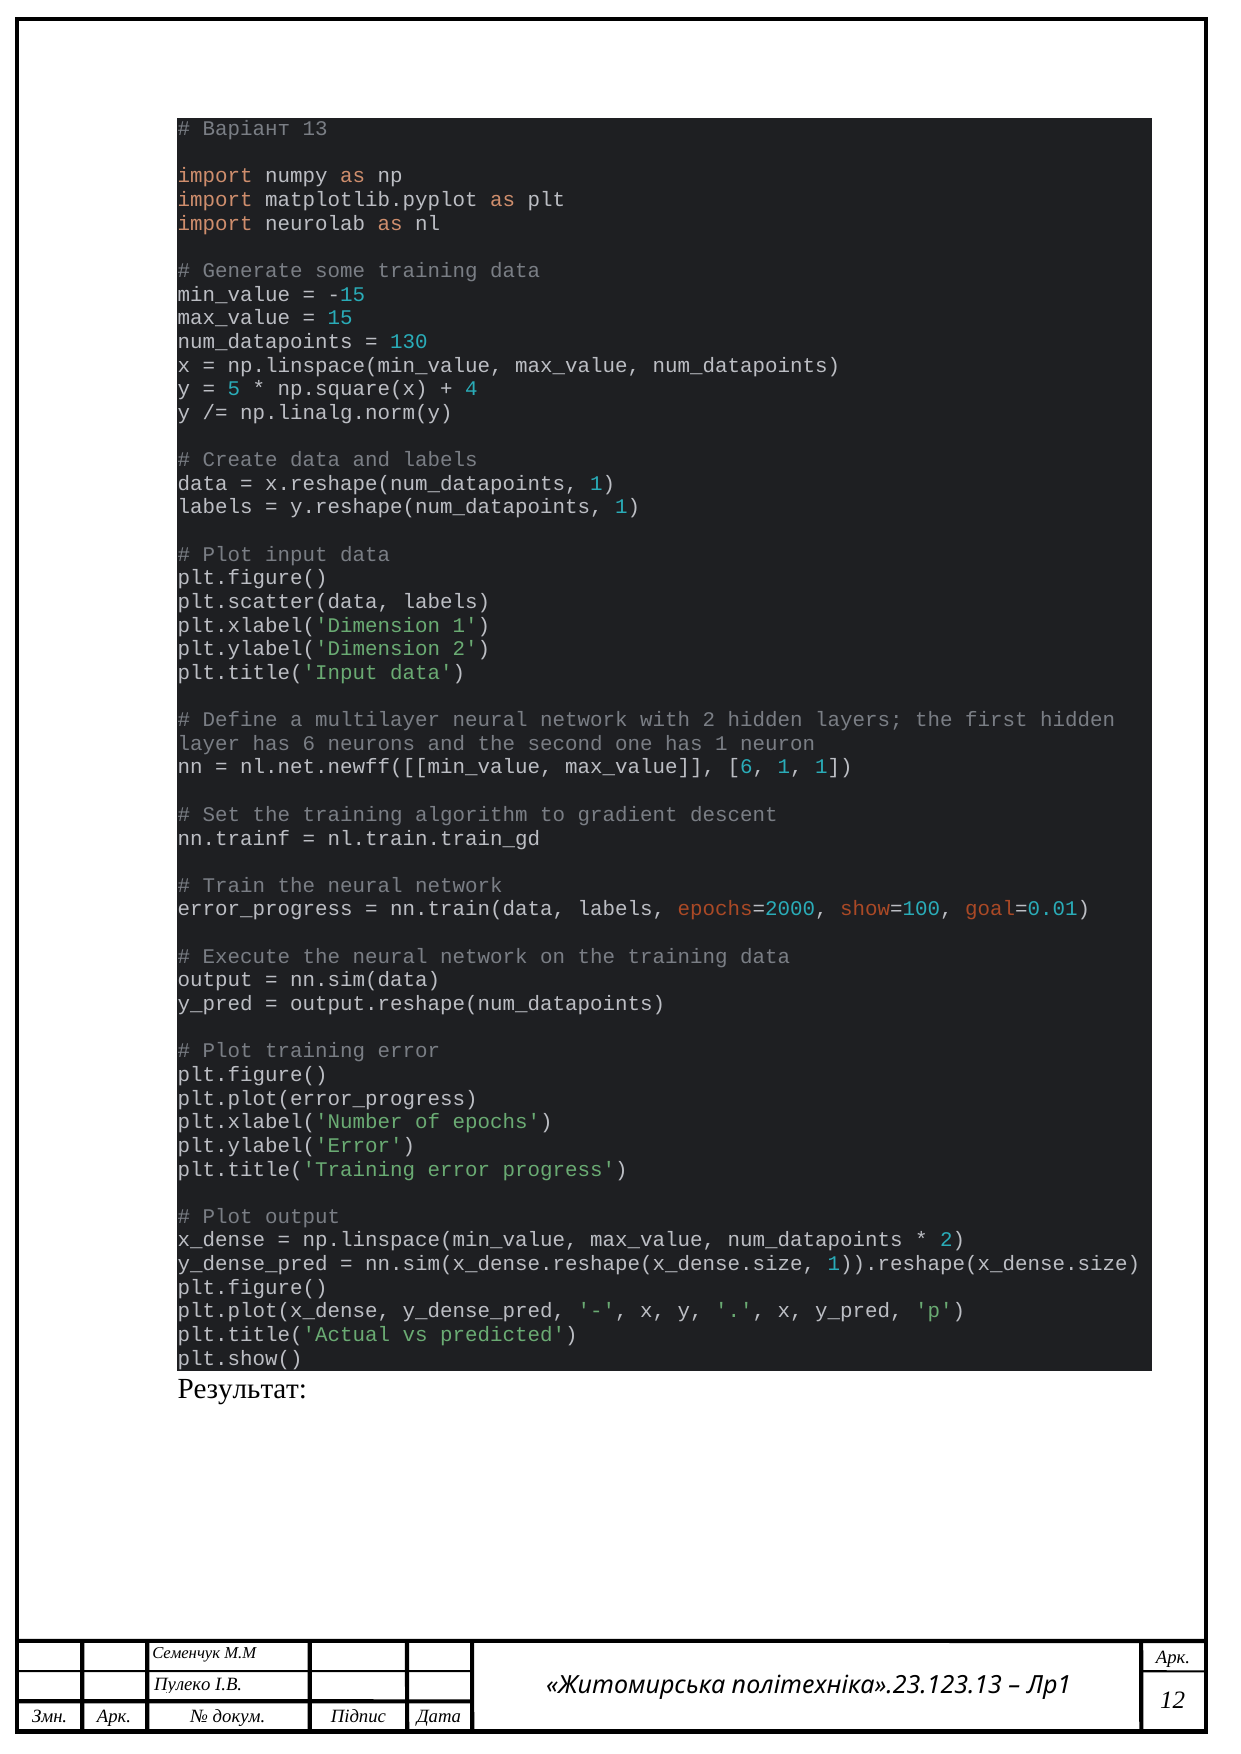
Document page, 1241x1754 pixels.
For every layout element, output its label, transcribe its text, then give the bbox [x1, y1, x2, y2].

text Результат: [177, 1371, 1152, 1405]
text # Варіант 13 import numpy as np import matplotlib.pyplot as plt import neurolab as nl # Generate some training data min_value = -15 max_value = 15 num_datapoints = 130 x = np.linspace(min_value, max_value, num_datapoints) y = 5 * np.square(x) + 4 y /= np.linalg.norm(y) # Create data and labels data = x.reshape(num_datapoints, 1) labels = y.reshape(num_datapoints, 1) # Plot input data plt.figure() plt.scatter(data, labels) plt.xlabel('Dimension 1') plt.ylabel('Dimension 2') plt.title('Input data') # Define a multilayer neural network with 2 hidden layers; the first hidden layer has 6 neurons and the second one has 1 neuron nn = nl.net.newff([[min_value, max_value]], [6, 1, 1]) # Set the training algorithm to gradient descent nn.trainf = nl.train.train_gd # Train the neural network error_progress = nn.train(data, labels, epochs=2000, show=100, goal=0.01) # Execute the neural network on the training data output = nn.sim(data) y_pred = output.reshape(num_datapoints) # Plot training error plt.figure() plt.plot(error_progress) plt.xlabel('Number of epochs') plt.ylabel('Error') plt.title('Training error progress') # Plot output x_dense = np.linspace(min_value, max_value, num_datapoints * 2) y_dense_pred = nn.sim(x_dense.reshape(x_dense.size, 1)).reshape(x_dense.size) plt.figure() plt.plot(x_dense, y_dense_pred, '-', x, y, '.', x, y_pred, 'p') plt.title('Actual vs predicted') plt.show() [177, 118, 1152, 1371]
